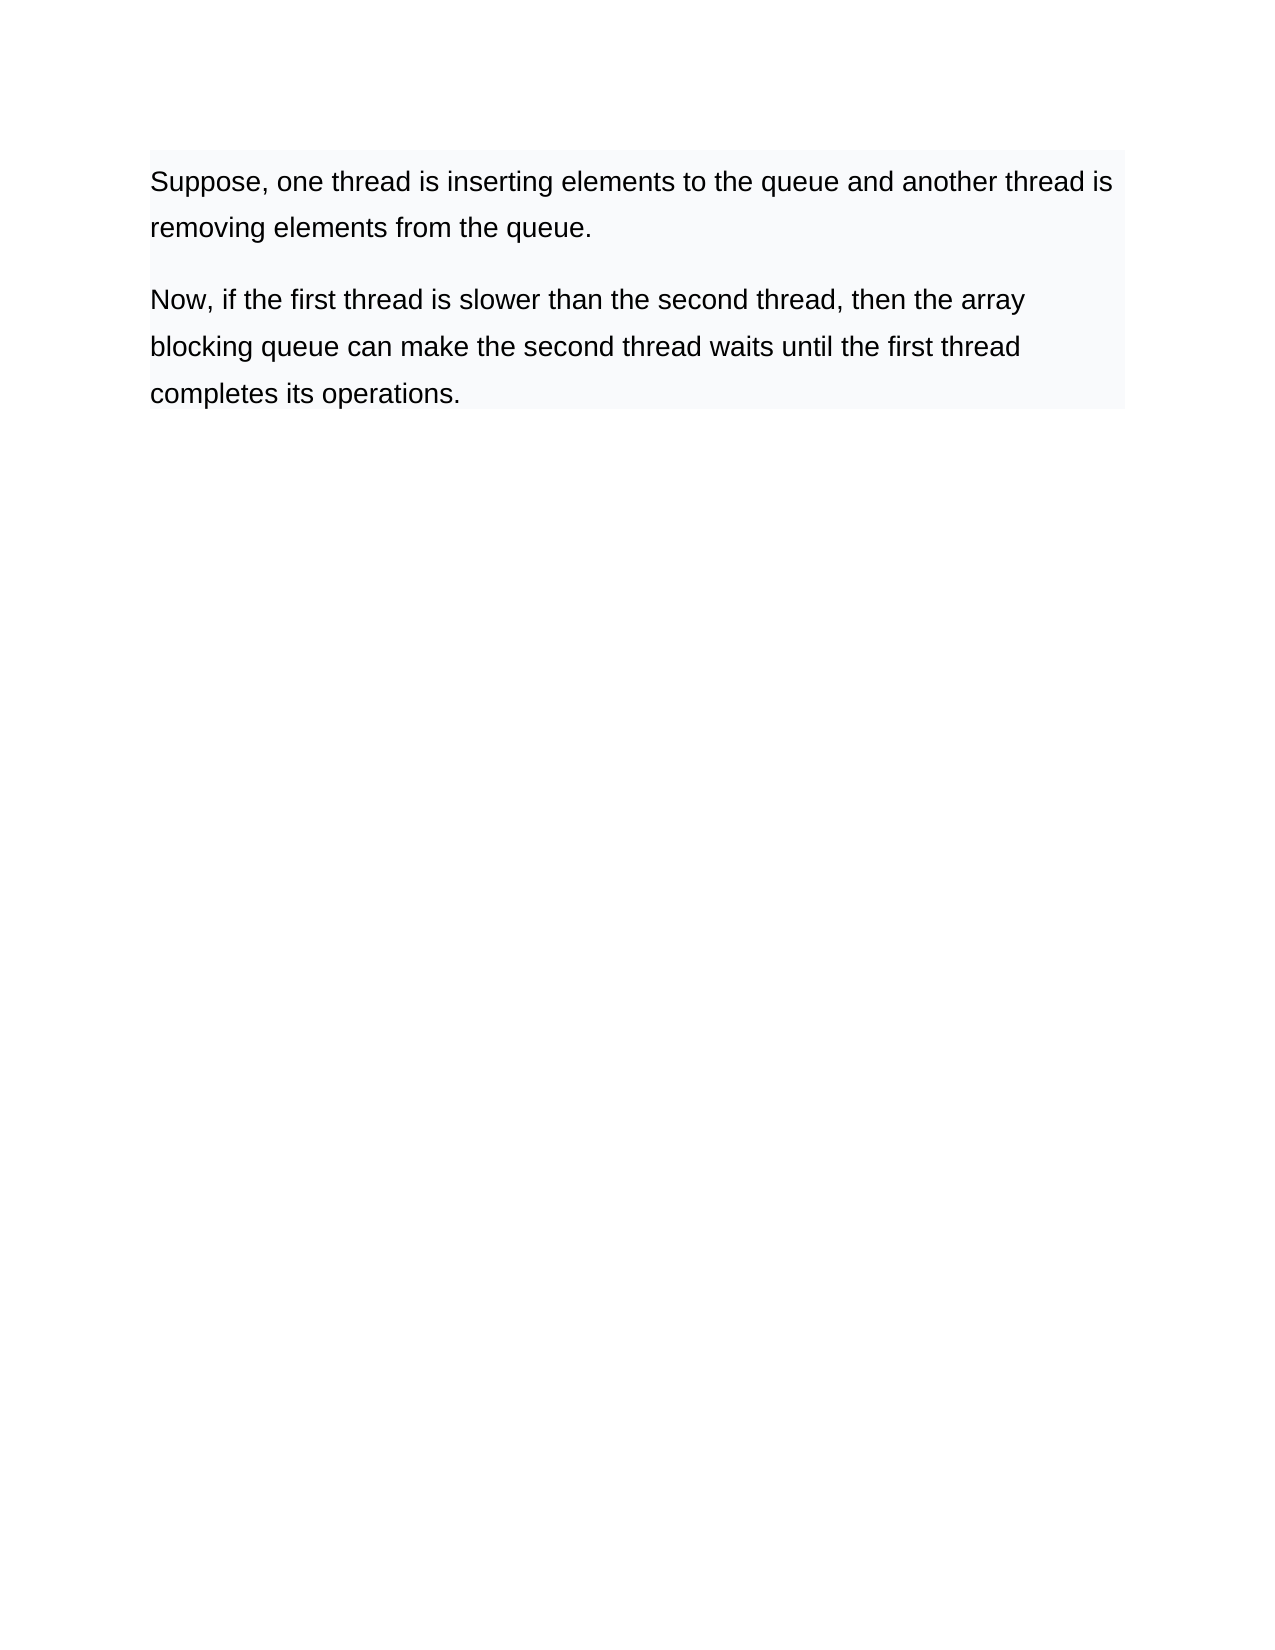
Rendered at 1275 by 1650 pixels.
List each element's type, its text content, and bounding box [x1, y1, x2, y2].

text Now, if the first thread is slower than the second thread, then the array blocking queue can make the second thread waits until the first thread completes its operations. [150, 269, 1125, 409]
text Suppose, one thread is inserting elements to the queue and another thread is removing elements from the queue. [150, 150, 1125, 244]
